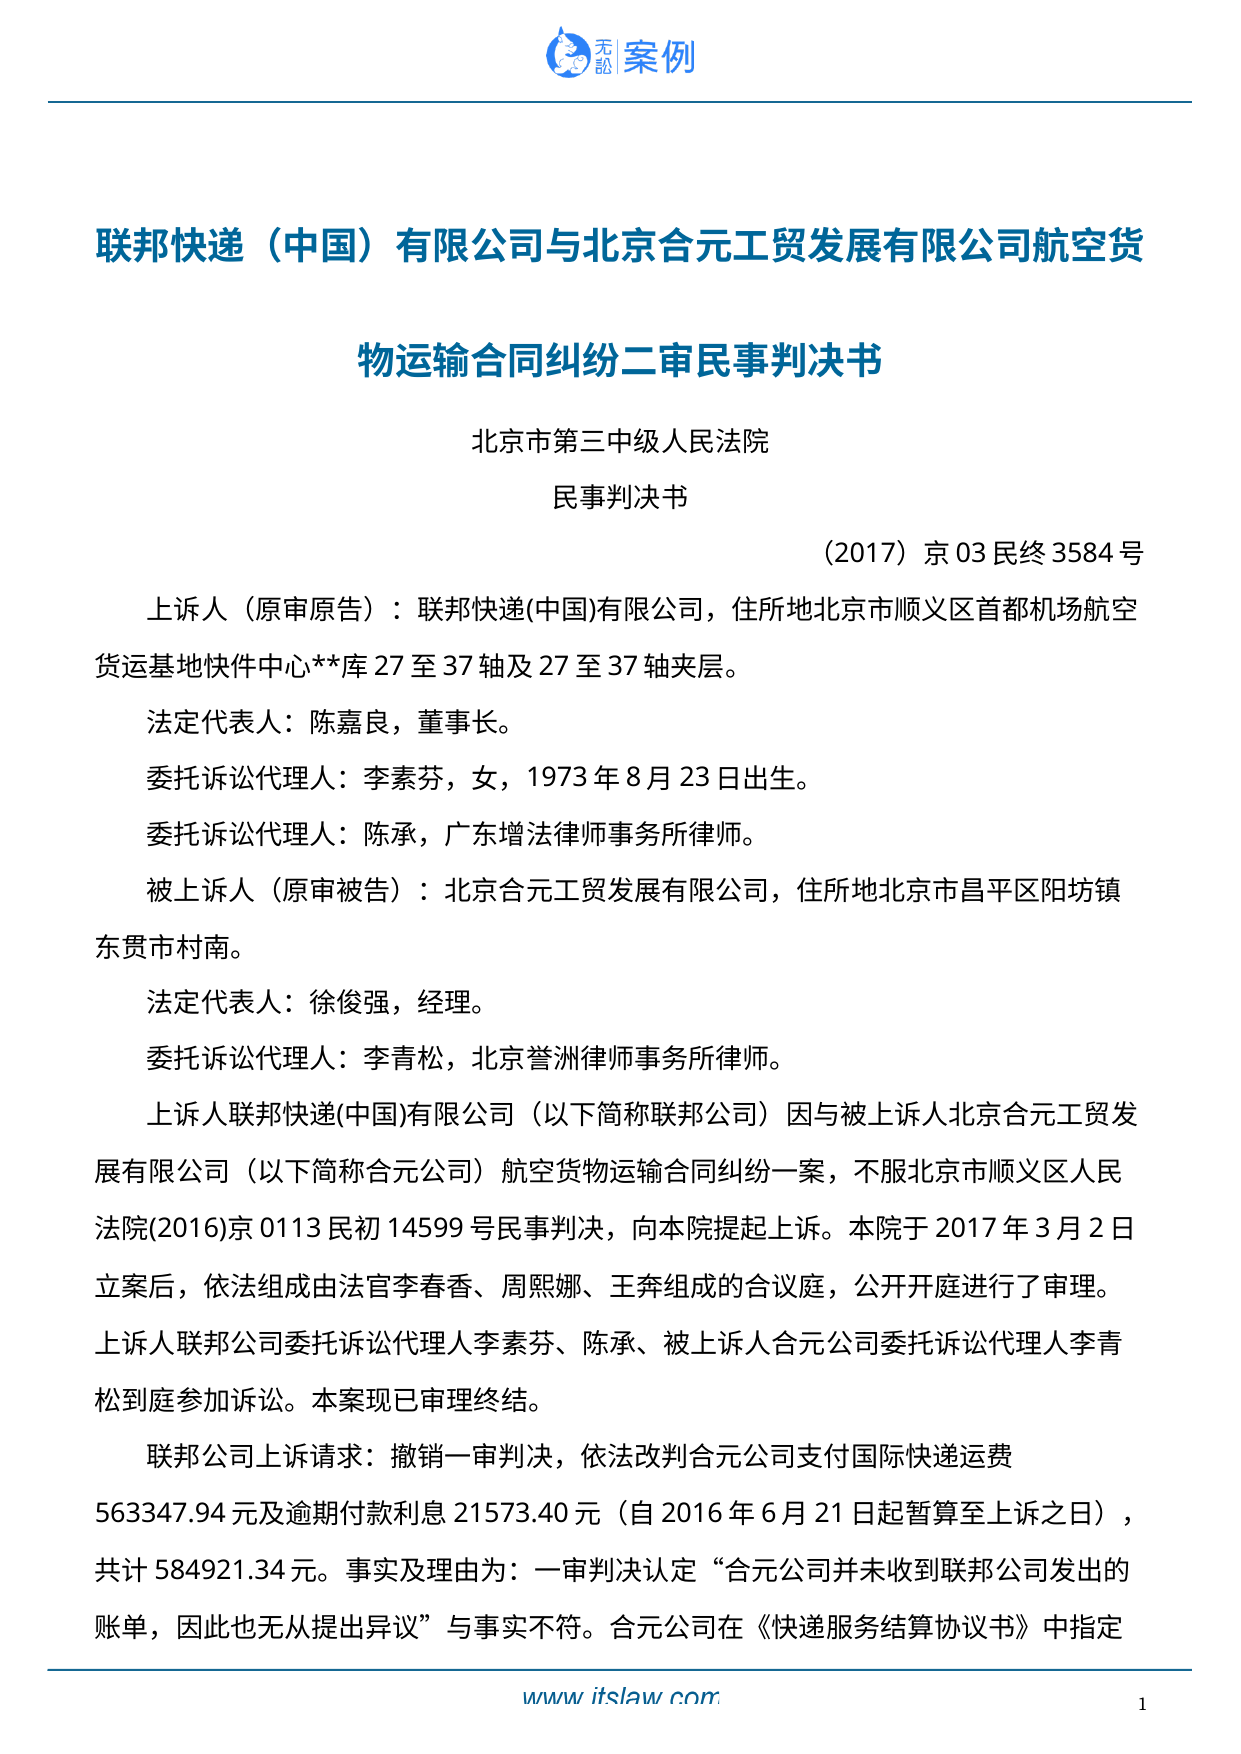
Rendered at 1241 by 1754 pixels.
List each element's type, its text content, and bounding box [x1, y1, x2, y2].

text 委托诉讼代理人：陈承，广东增法律师事务所律师。 [94, 810, 1146, 854]
text 联邦快递（中国）有限公司与北京合元工贸发展有限公司航空货物运输合同纠纷二审民事判决书 [94, 85, 1146, 402]
text 委托诉讼代理人：李青松，北京誉洲律师事务所律师。 [94, 1035, 1146, 1079]
text （2017）京03民终3584号 [94, 530, 1146, 574]
text 民事判决书 [94, 474, 1146, 518]
picture [546, 26, 694, 78]
text 被上诉人（原审被告）：北京合元工贸发展有限公司，住所地北京市昌平区阳坊镇东贯市村南。 [94, 866, 1146, 967]
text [94, 1432, 1146, 1648]
text 法定代表人：徐俊强，经理。 [94, 979, 1146, 1023]
text 上诉人（原审原告）：联邦快递(中国)有限公司，住所地北京市顺义区首都机场航空货运基地快件中心**库27至37轴及27至37轴夹层。 [94, 586, 1146, 687]
text 北京市第三中级人民法院 [94, 418, 1146, 462]
picture [523, 1687, 720, 1704]
text 委托诉讼代理人：李素芬，女，1973年8月23日出生。 [94, 754, 1146, 798]
text 上诉人联邦快递(中国)有限公司（以下简称联邦公司）因与被上诉人北京合元工贸发展有限公司（以下简称合元公司）航空货物运输合同纠纷一案，不服北京市顺义区人民法院(2016)京0113民初14599号民事判决，向本院提起上诉。本院于2017年3月2日立案后，依法组成由法官李春香、周熙娜、王奔组成的合议庭，公开开庭进行了审理。上诉人联邦公司委托诉讼代理人李素芬、陈承、被上诉人合元公司委托诉讼代理人李青松到庭参加诉讼。本案现已审理终结。 [94, 1091, 1146, 1421]
text 法定代表人：陈嘉良，董事长。 [94, 698, 1146, 743]
